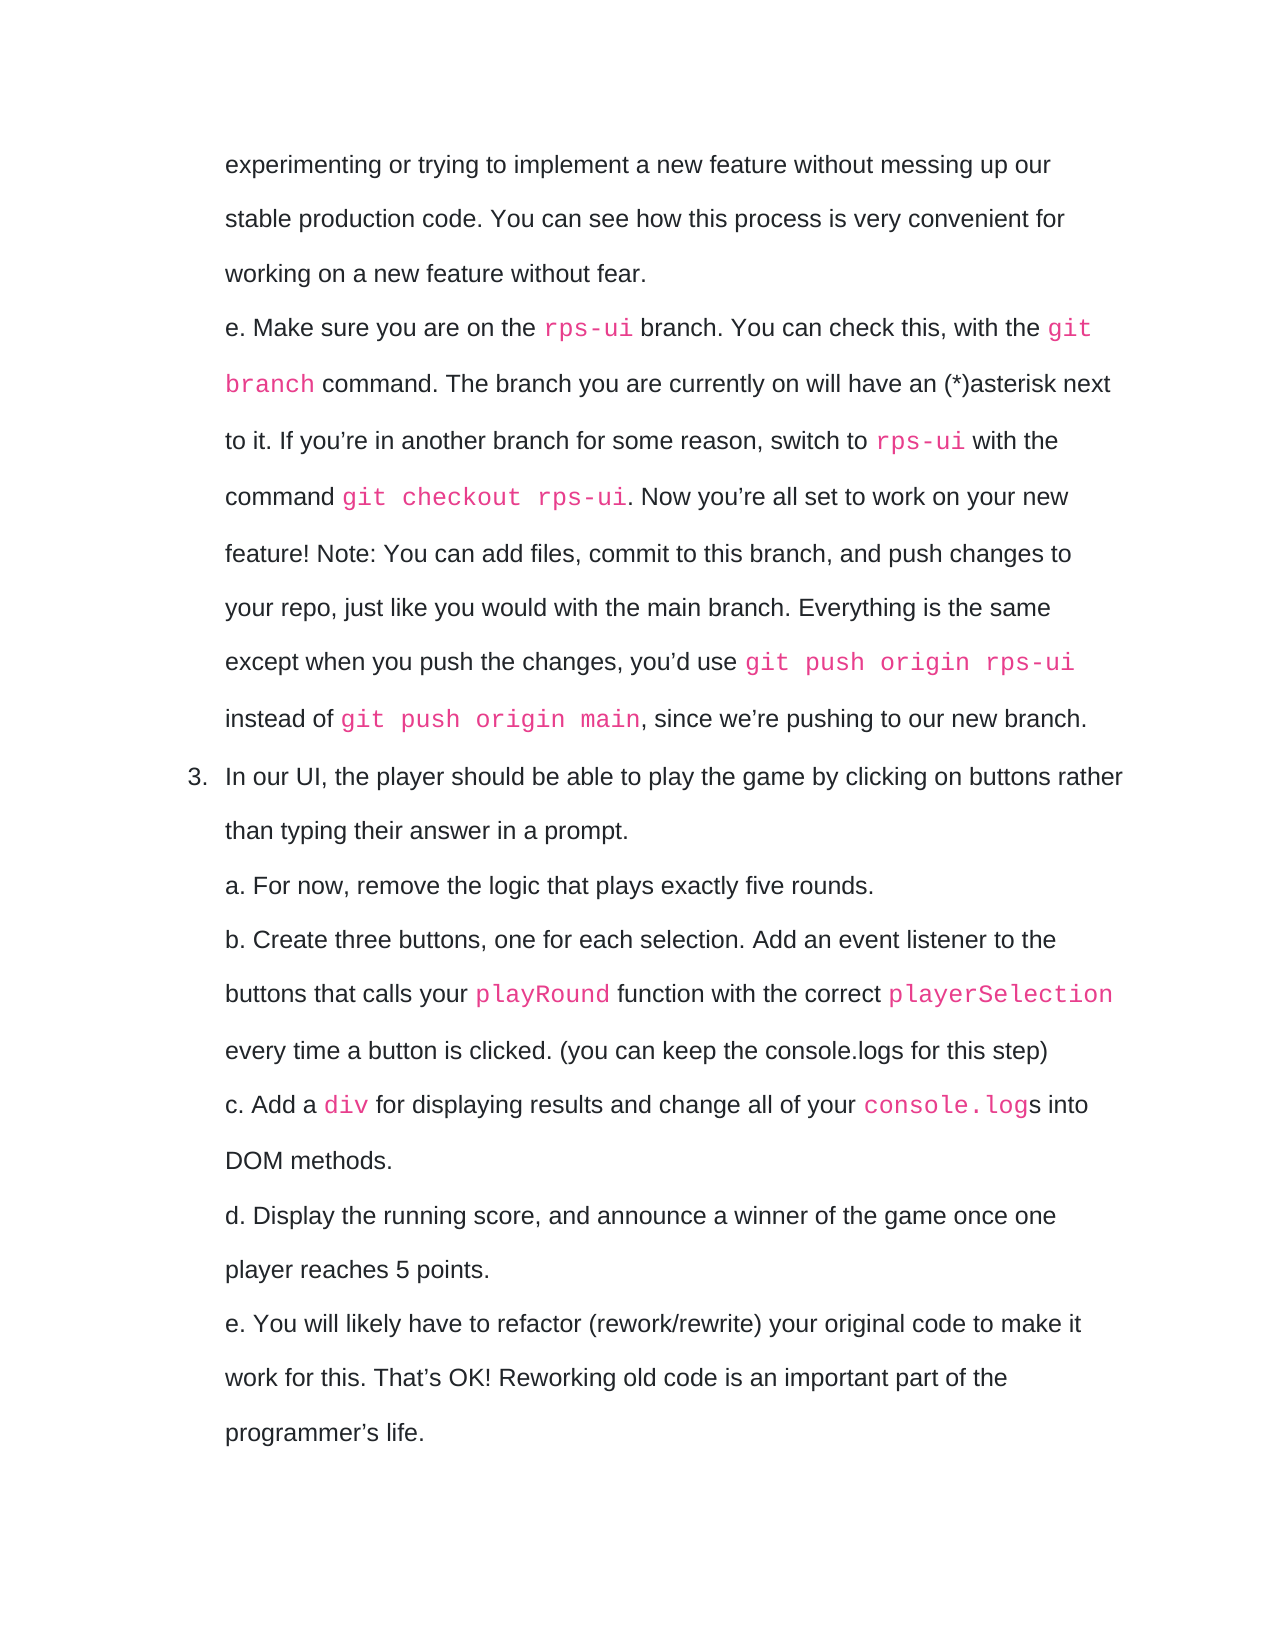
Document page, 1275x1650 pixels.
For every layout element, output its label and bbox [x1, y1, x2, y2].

list [187, 762, 1125, 1446]
list [187, 150, 1125, 734]
